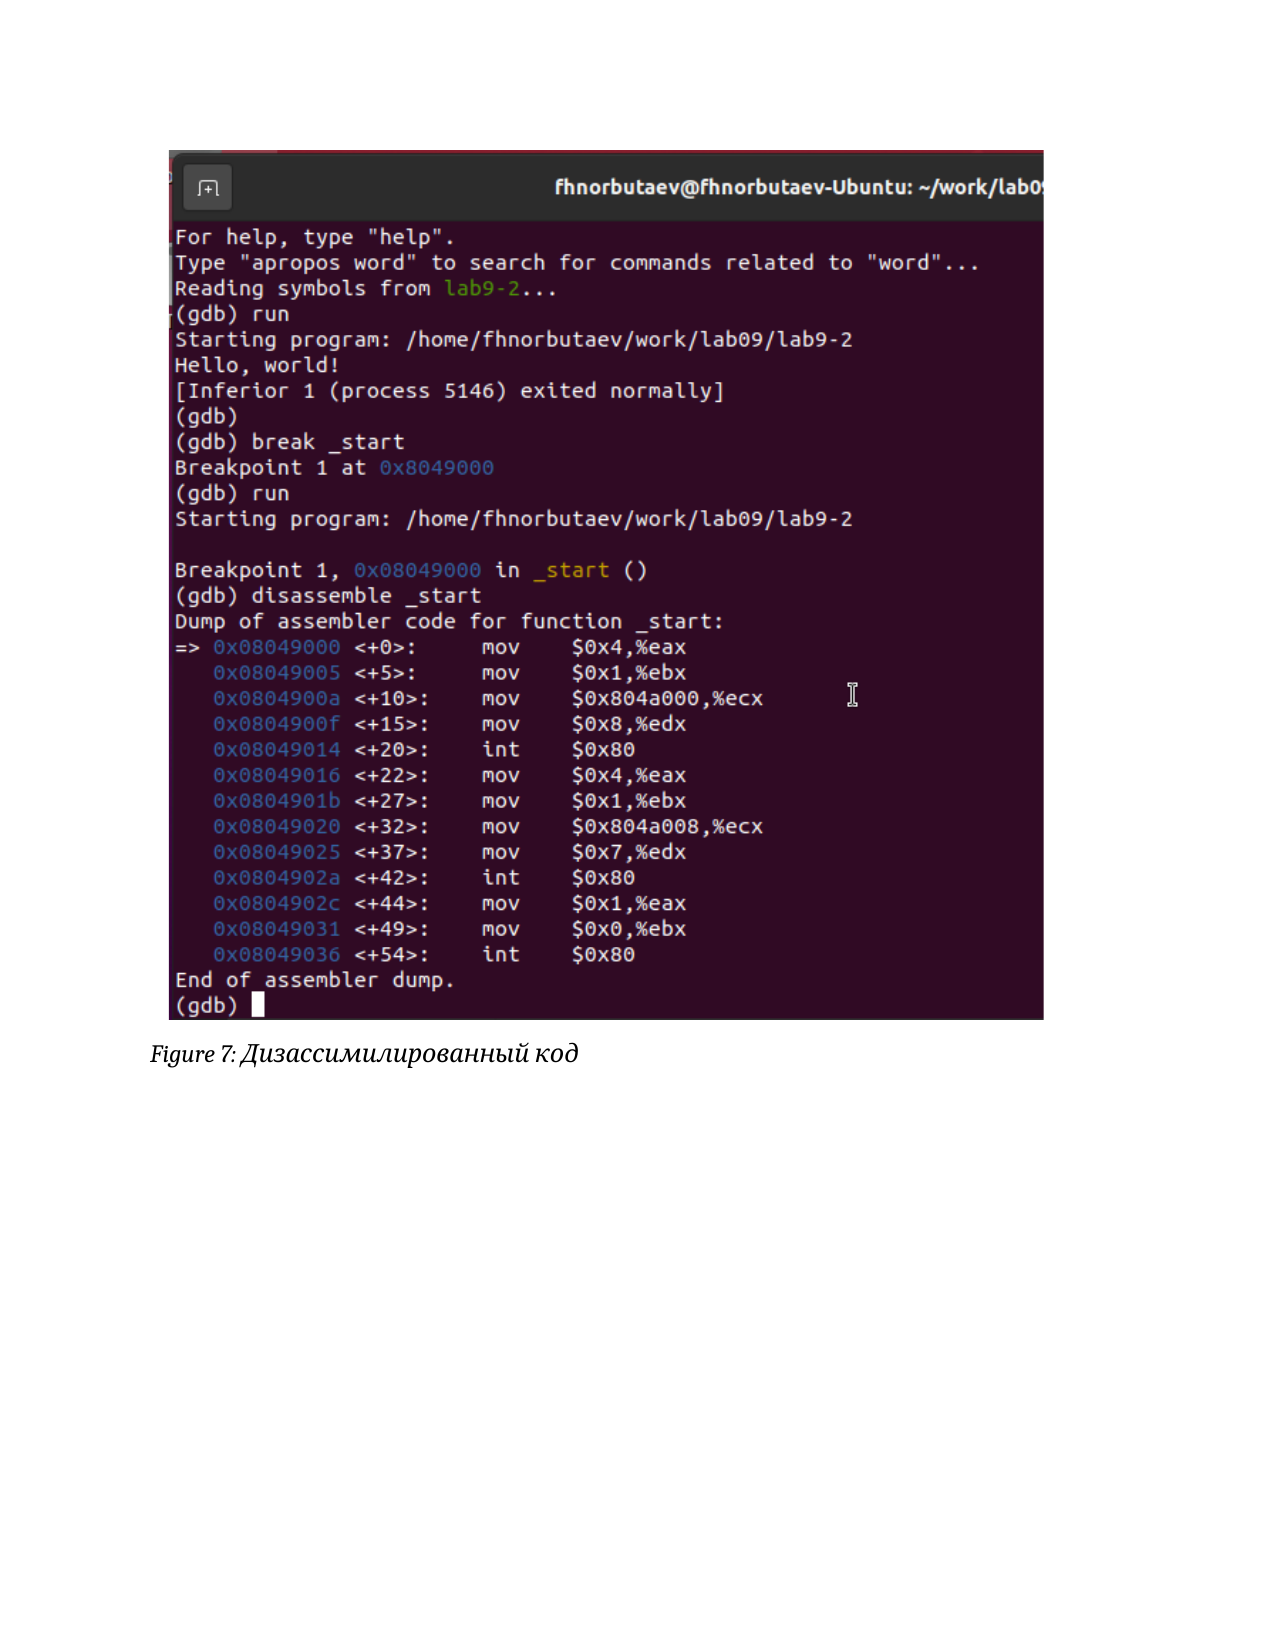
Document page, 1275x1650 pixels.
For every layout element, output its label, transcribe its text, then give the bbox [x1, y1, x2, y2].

picture [168, 150, 1044, 1020]
text Figure 7: Дизассимилированный код [150, 1040, 1125, 1069]
